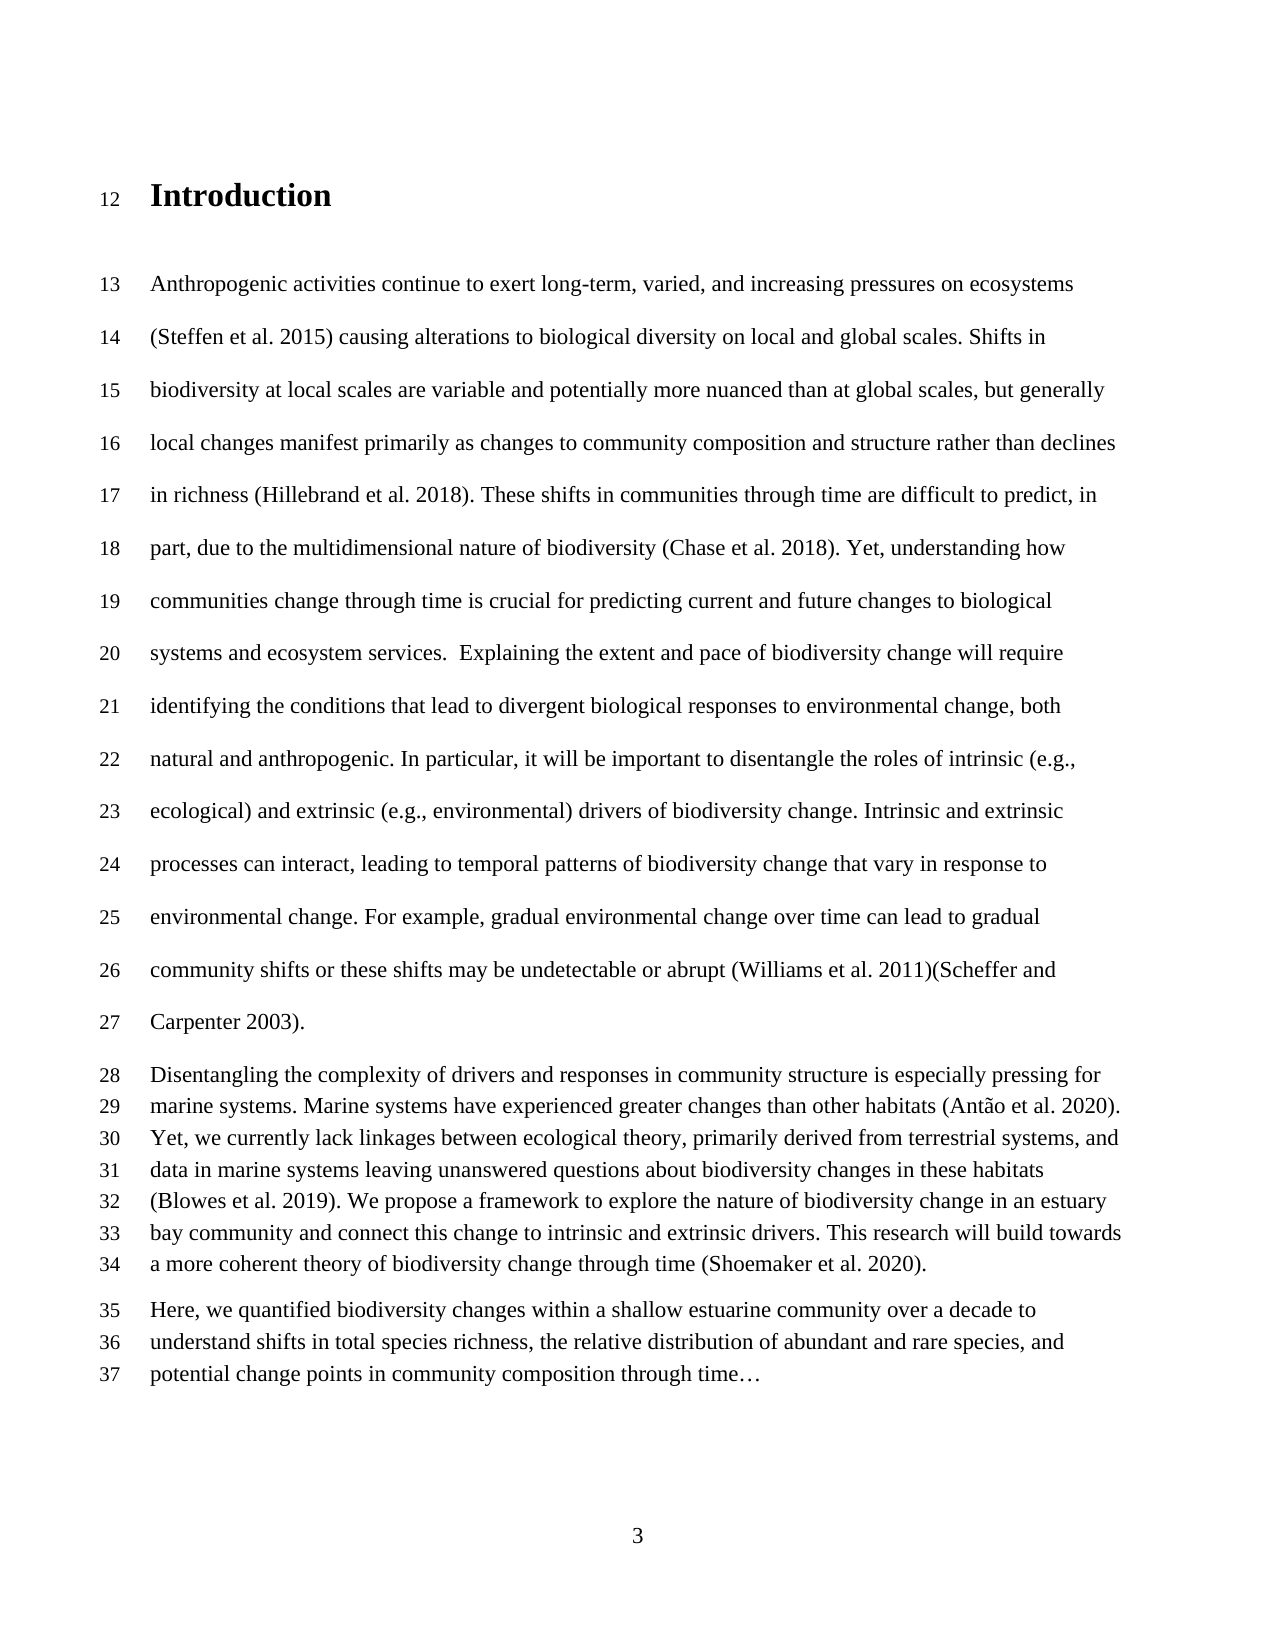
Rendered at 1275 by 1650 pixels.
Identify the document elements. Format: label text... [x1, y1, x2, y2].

subtitle Introduction [150, 175, 1125, 213]
